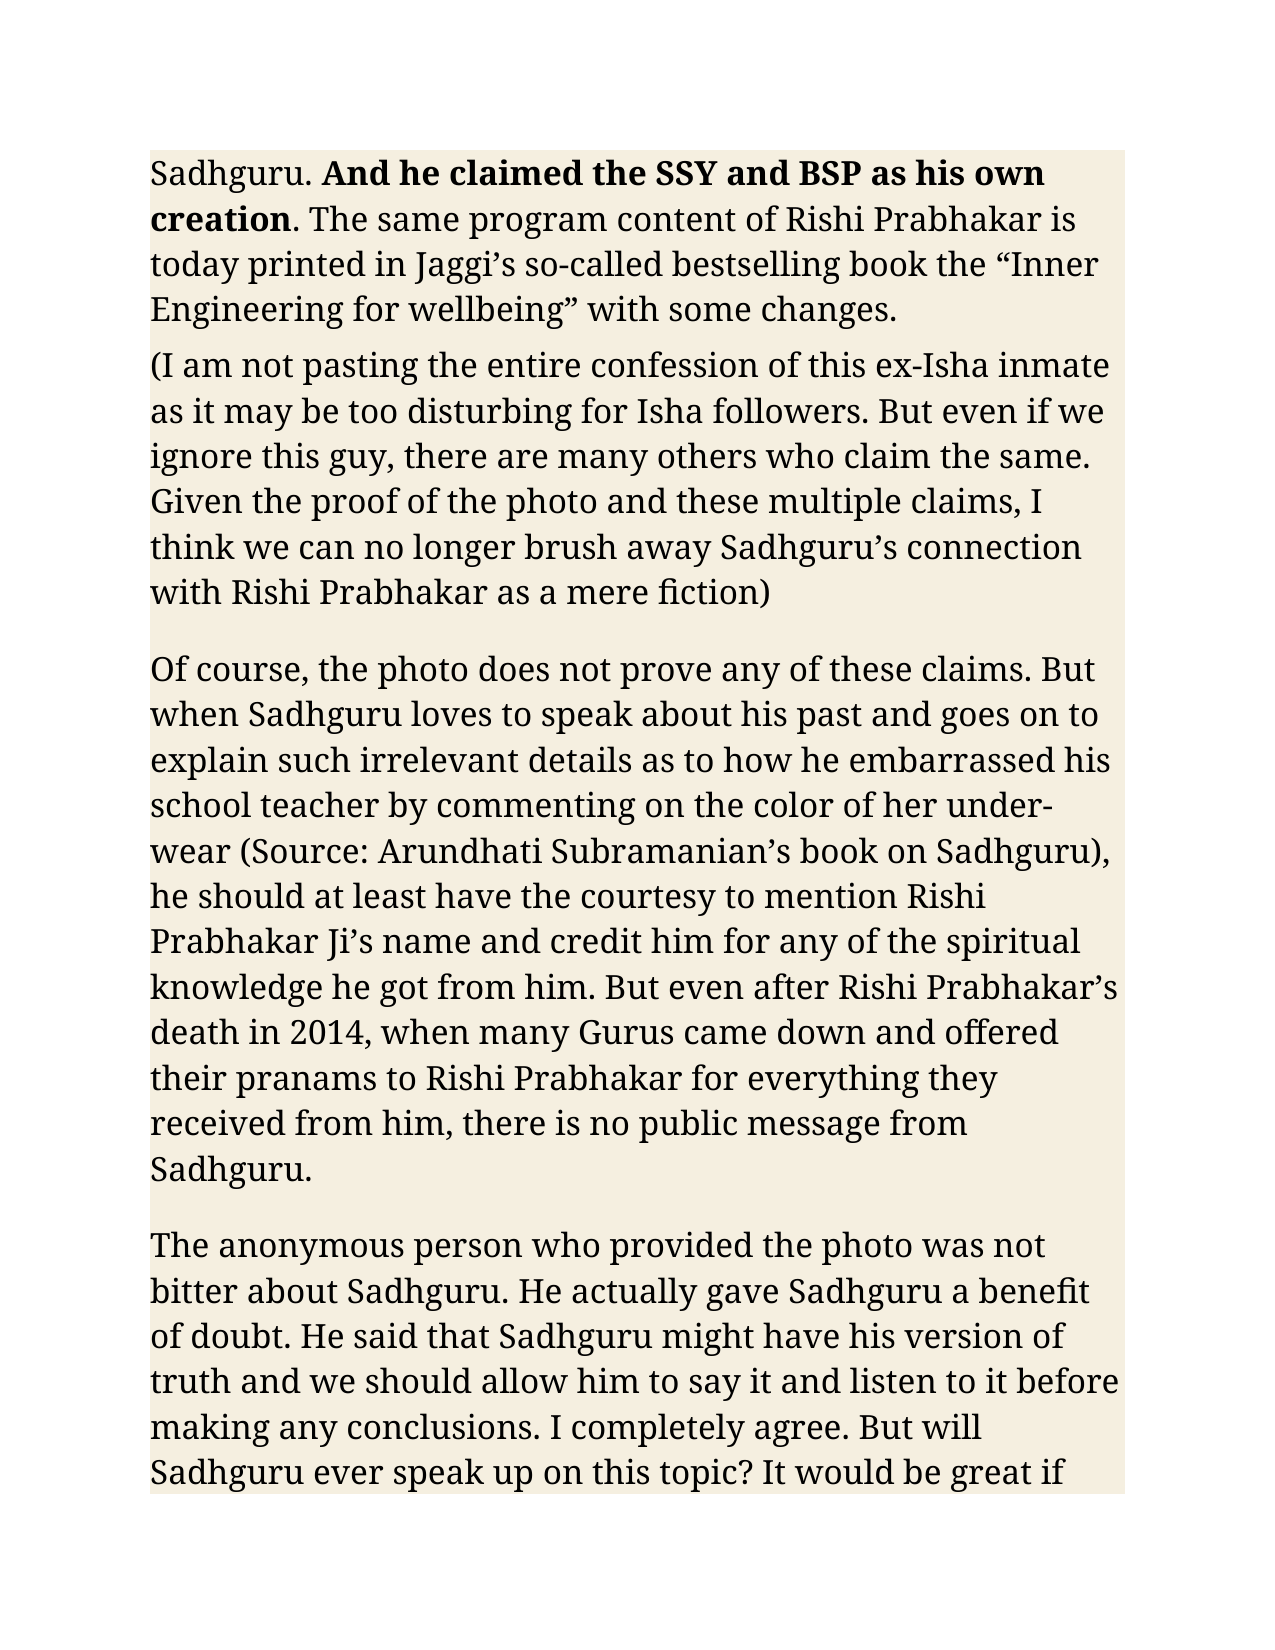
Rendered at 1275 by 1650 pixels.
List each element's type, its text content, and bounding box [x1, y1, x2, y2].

text Of course, the photo does not prove any of these claims. But when Sadhguru loves to speak about his past and goes on to explain such irrelevant details as to how he embarrassed his school teacher by commenting on the color of her under-wear (Source: Arundhati Subramanian’s book on Sadhguru), he should at least have the courtesy to mention Rishi Prabhakar Ji’s name and credit him for any of the spiritual knowledge he got from him. But even after Rishi Prabhakar’s death in 2014, when many Gurus came down and offered their pranams to Rishi Prabhakar for everything they received from him, there is no public message from Sadhguru. [150, 646, 1125, 1191]
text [150, 150, 1125, 332]
text (I am not pasting the entire confession of this ex-Isha inmate as it may be too disturbing for Isha followers. But even if we ignore this guy, there are many others who claim the same. Given the proof of the photo and these multiple claims, I think we can no longer brush away Sadhguru’s connection with Rishi Prabhakar as a mere fiction) [150, 342, 1125, 614]
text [150, 1222, 1125, 1494]
